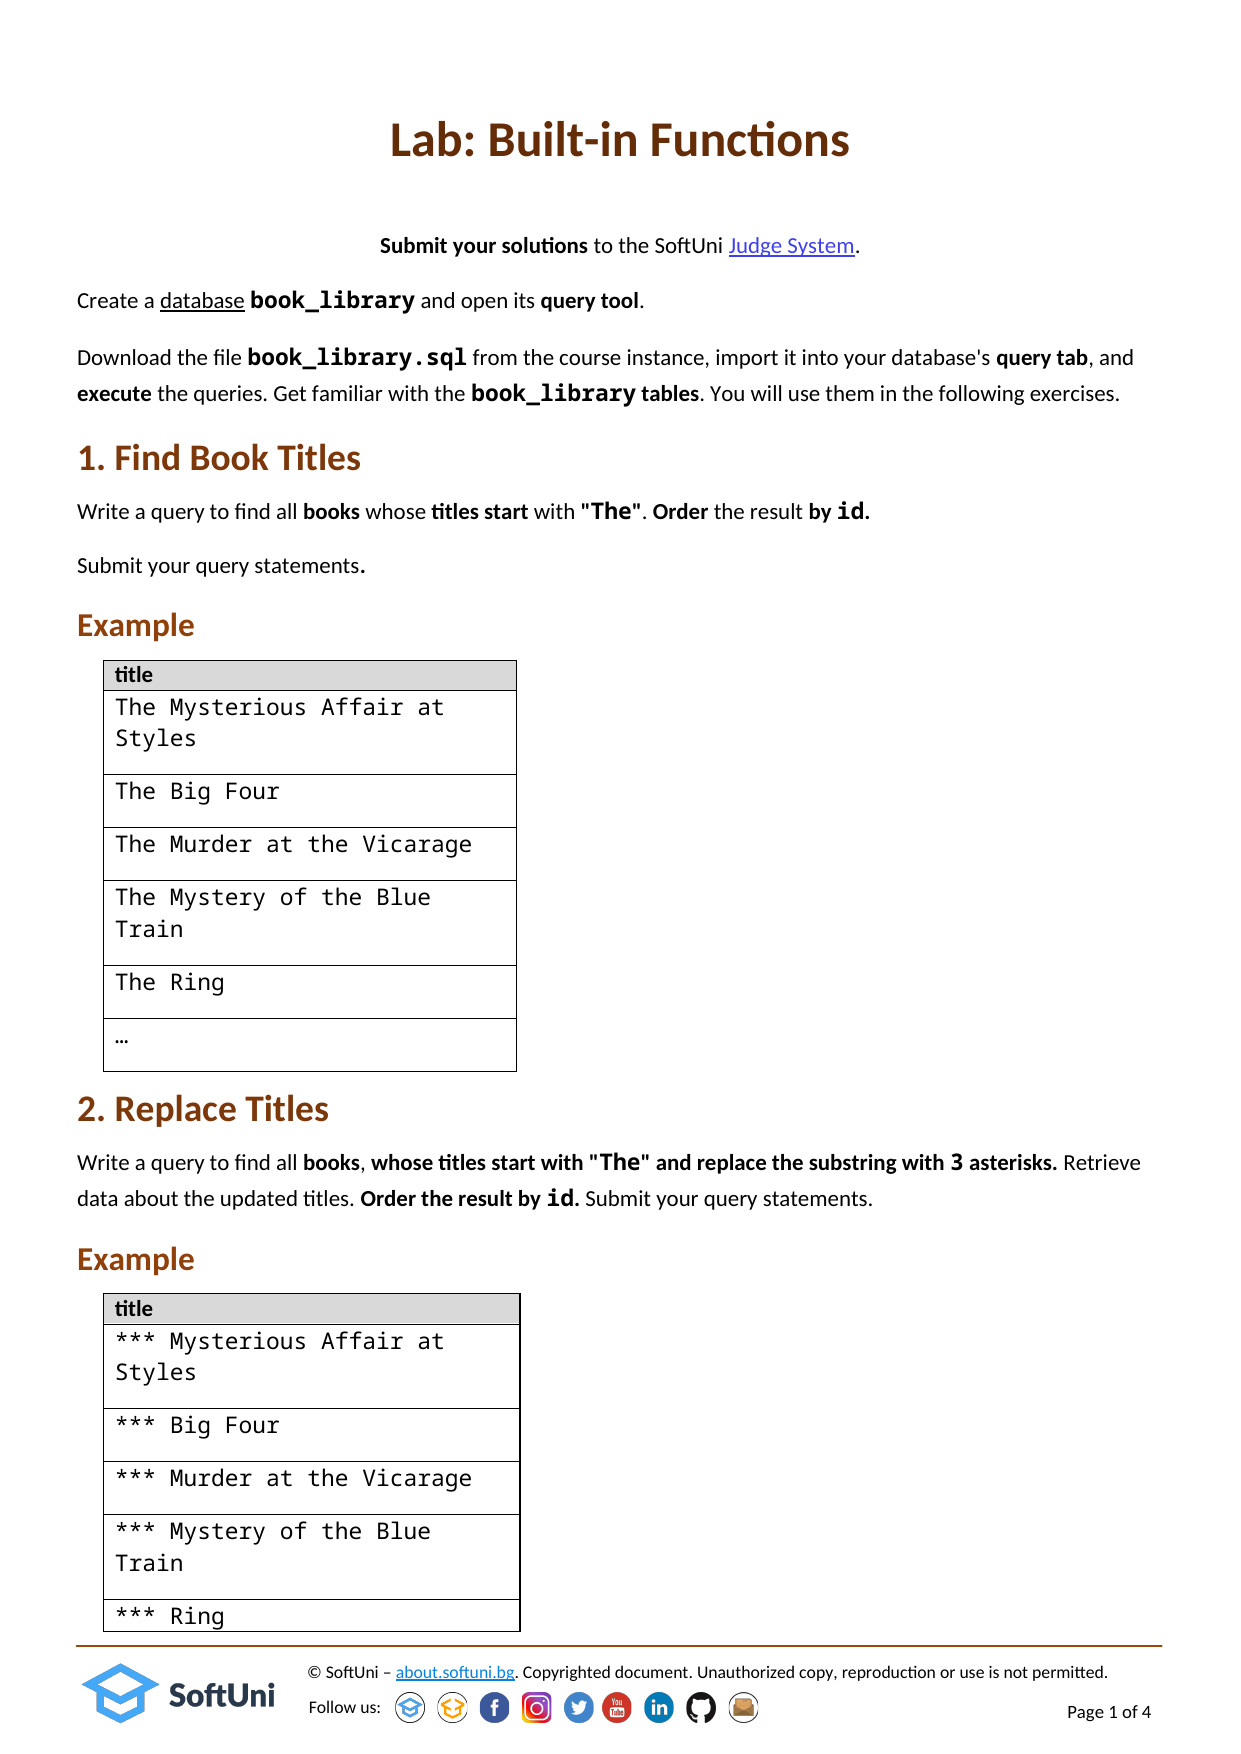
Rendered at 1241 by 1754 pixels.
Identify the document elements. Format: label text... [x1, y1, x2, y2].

picture [395, 1692, 425, 1723]
picture [644, 1692, 653, 1701]
text Write a query to find all books, whose titles start with "The" and replace the substring with 3 asterisks. Retrieve data about the updated titles. Order the result by id. Submit your query statements. [77, 1146, 1163, 1213]
text Lab: Built-in Functions [77, 108, 1163, 169]
picture [75, 1658, 281, 1729]
text Example [77, 604, 1163, 645]
table_cell *** Murder at the Vicarage [104, 1462, 519, 1514]
list Find Book Titles [77, 433, 1163, 479]
table_cell The Mystery of the Blue Train [104, 881, 516, 965]
picture [686, 1692, 716, 1723]
picture [437, 1692, 468, 1723]
table_header title [104, 661, 516, 690]
text Download the file book_library.sql from the course instance, import it into your database's query tab, and execute the queries. Get familiar with the book_library tables. You will use them in the following exercises. [77, 341, 1163, 408]
picture [665, 1692, 674, 1701]
picture [665, 1714, 674, 1723]
text Write a query to find all books whose titles start with "The". Order the result by id. [77, 494, 1163, 526]
list Replace Titles [77, 1084, 1163, 1130]
picture [522, 1692, 552, 1723]
text Create a database book_library and open its query tool. [77, 284, 1163, 315]
table_cell *** Mystery of the Blue Train [104, 1515, 519, 1598]
table_header title [104, 1294, 519, 1323]
picture [479, 1692, 510, 1723]
table_cell *** Ring [104, 1600, 519, 1631]
picture [564, 1692, 594, 1723]
table_cell The Big Four [104, 775, 516, 827]
table_cell *** Big Four [104, 1409, 519, 1461]
picture [728, 1692, 759, 1723]
text Submit your query statements. [77, 551, 1163, 579]
picture [602, 1692, 632, 1723]
picture [644, 1714, 653, 1723]
table_cell … [104, 1019, 516, 1071]
picture [658, 1705, 667, 1714]
table_cell The Murder at the Vicarage [104, 828, 516, 880]
table_cell *** Mysterious Affair at Styles [104, 1325, 519, 1408]
table_cell The Ring [104, 966, 516, 1018]
text Example [77, 1238, 1163, 1279]
table_cell The Mysterious Affair at Styles [104, 691, 516, 774]
text Submit your solutions to the SoftUni Judge System. [77, 231, 1163, 259]
